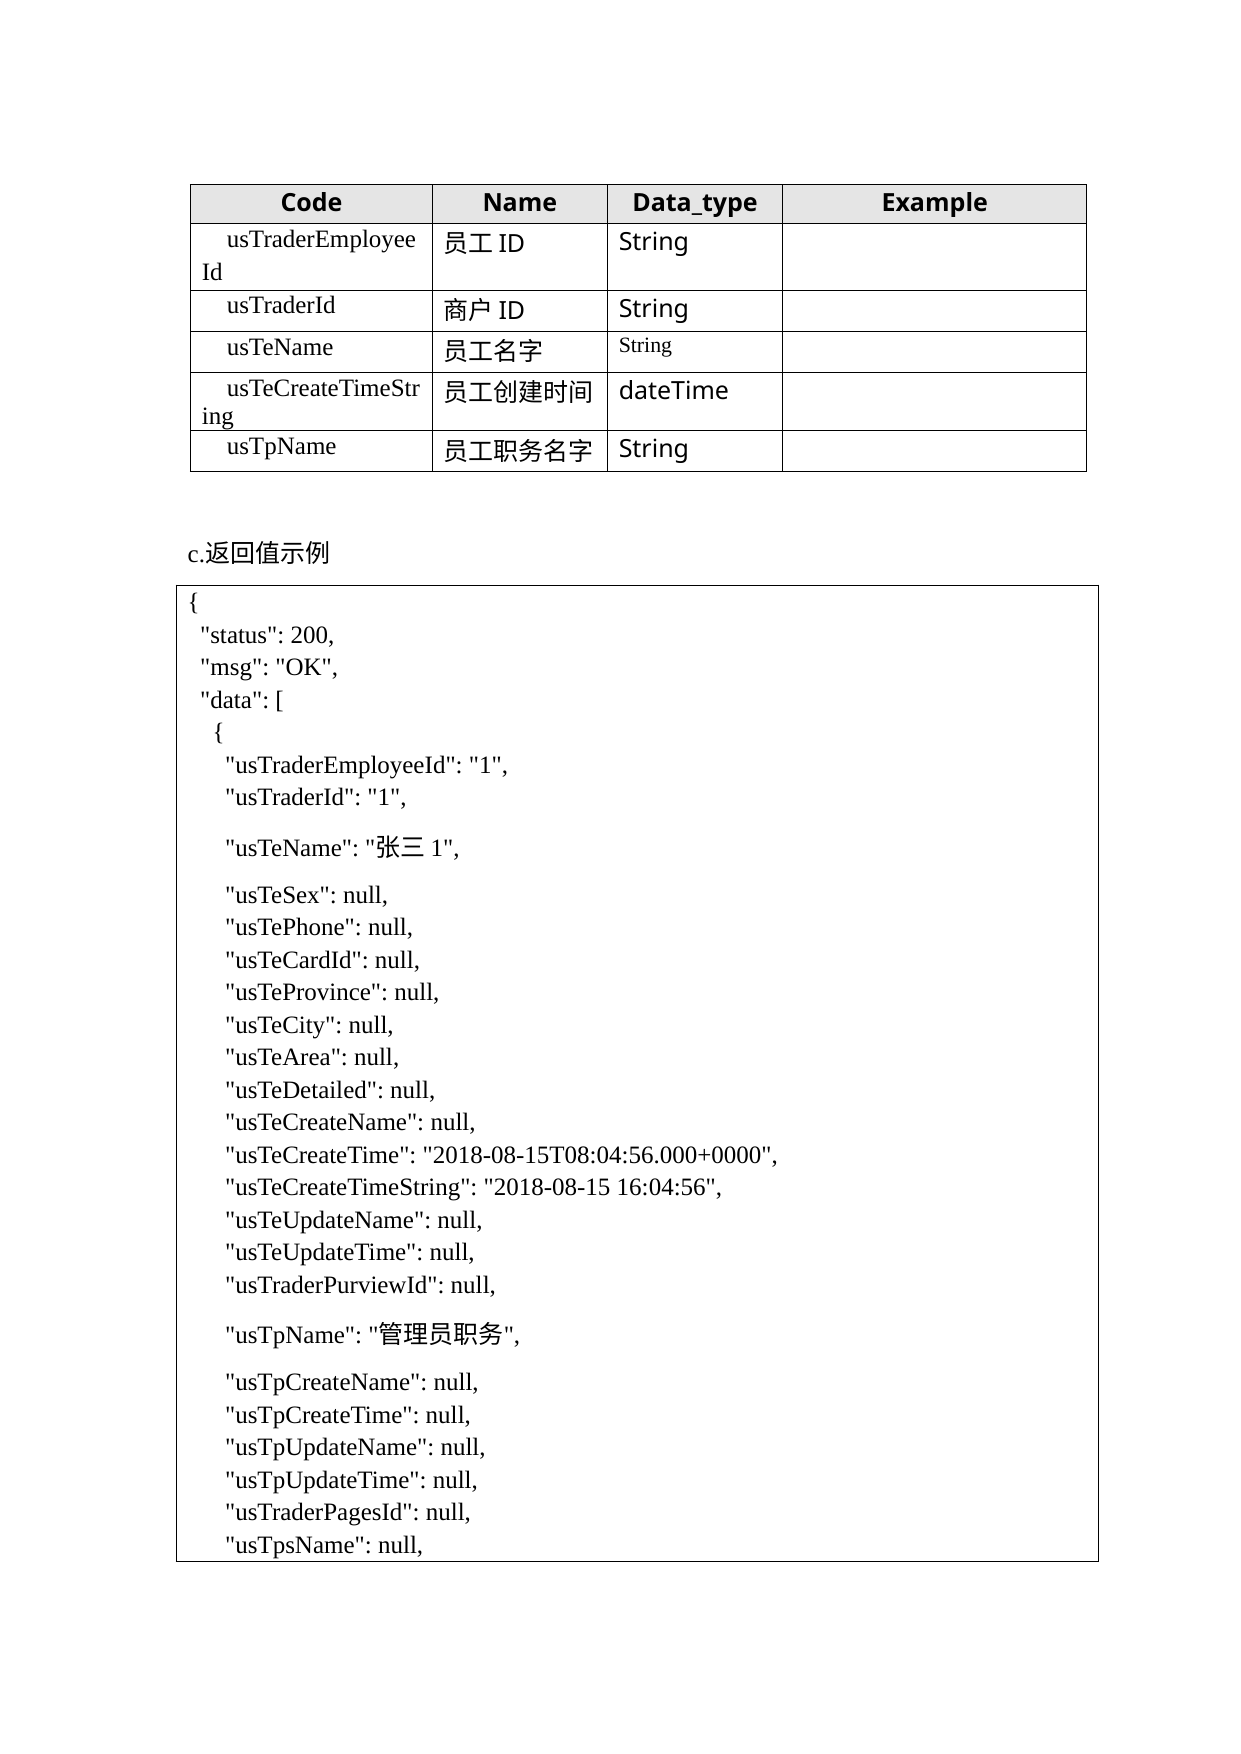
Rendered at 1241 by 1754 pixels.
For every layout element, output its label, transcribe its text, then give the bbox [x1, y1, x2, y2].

table_header Name [433, 185, 607, 223]
table_cell usTeCreateTimeString [191, 373, 432, 430]
text c.返回值示例 [187, 519, 1053, 584]
table_cell [783, 373, 1086, 430]
table_cell String [608, 431, 782, 471]
table_cell usTraderEmployeeId [191, 224, 432, 289]
table_cell usTpName [191, 431, 432, 471]
table_cell String [608, 332, 782, 372]
table_header Data_type [608, 185, 782, 223]
table_cell [783, 332, 1086, 372]
table_cell [783, 431, 1086, 471]
table_header Example [783, 185, 1086, 223]
table_cell usTeName [191, 332, 432, 372]
table_cell String [608, 224, 782, 289]
table_cell 商户ID [433, 291, 607, 331]
table_cell usTraderId [191, 291, 432, 331]
table_header Code [191, 185, 432, 223]
table_cell 员工创建时间 [433, 373, 607, 430]
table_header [177, 586, 1098, 1561]
table_cell 员工职务名字 [433, 431, 607, 471]
table_cell dateTime [608, 373, 782, 430]
table_cell String [608, 291, 782, 331]
table_cell 员工ID [433, 224, 607, 289]
table_cell [783, 291, 1086, 331]
table_cell 员工名字 [433, 332, 607, 372]
table_cell [783, 224, 1086, 289]
